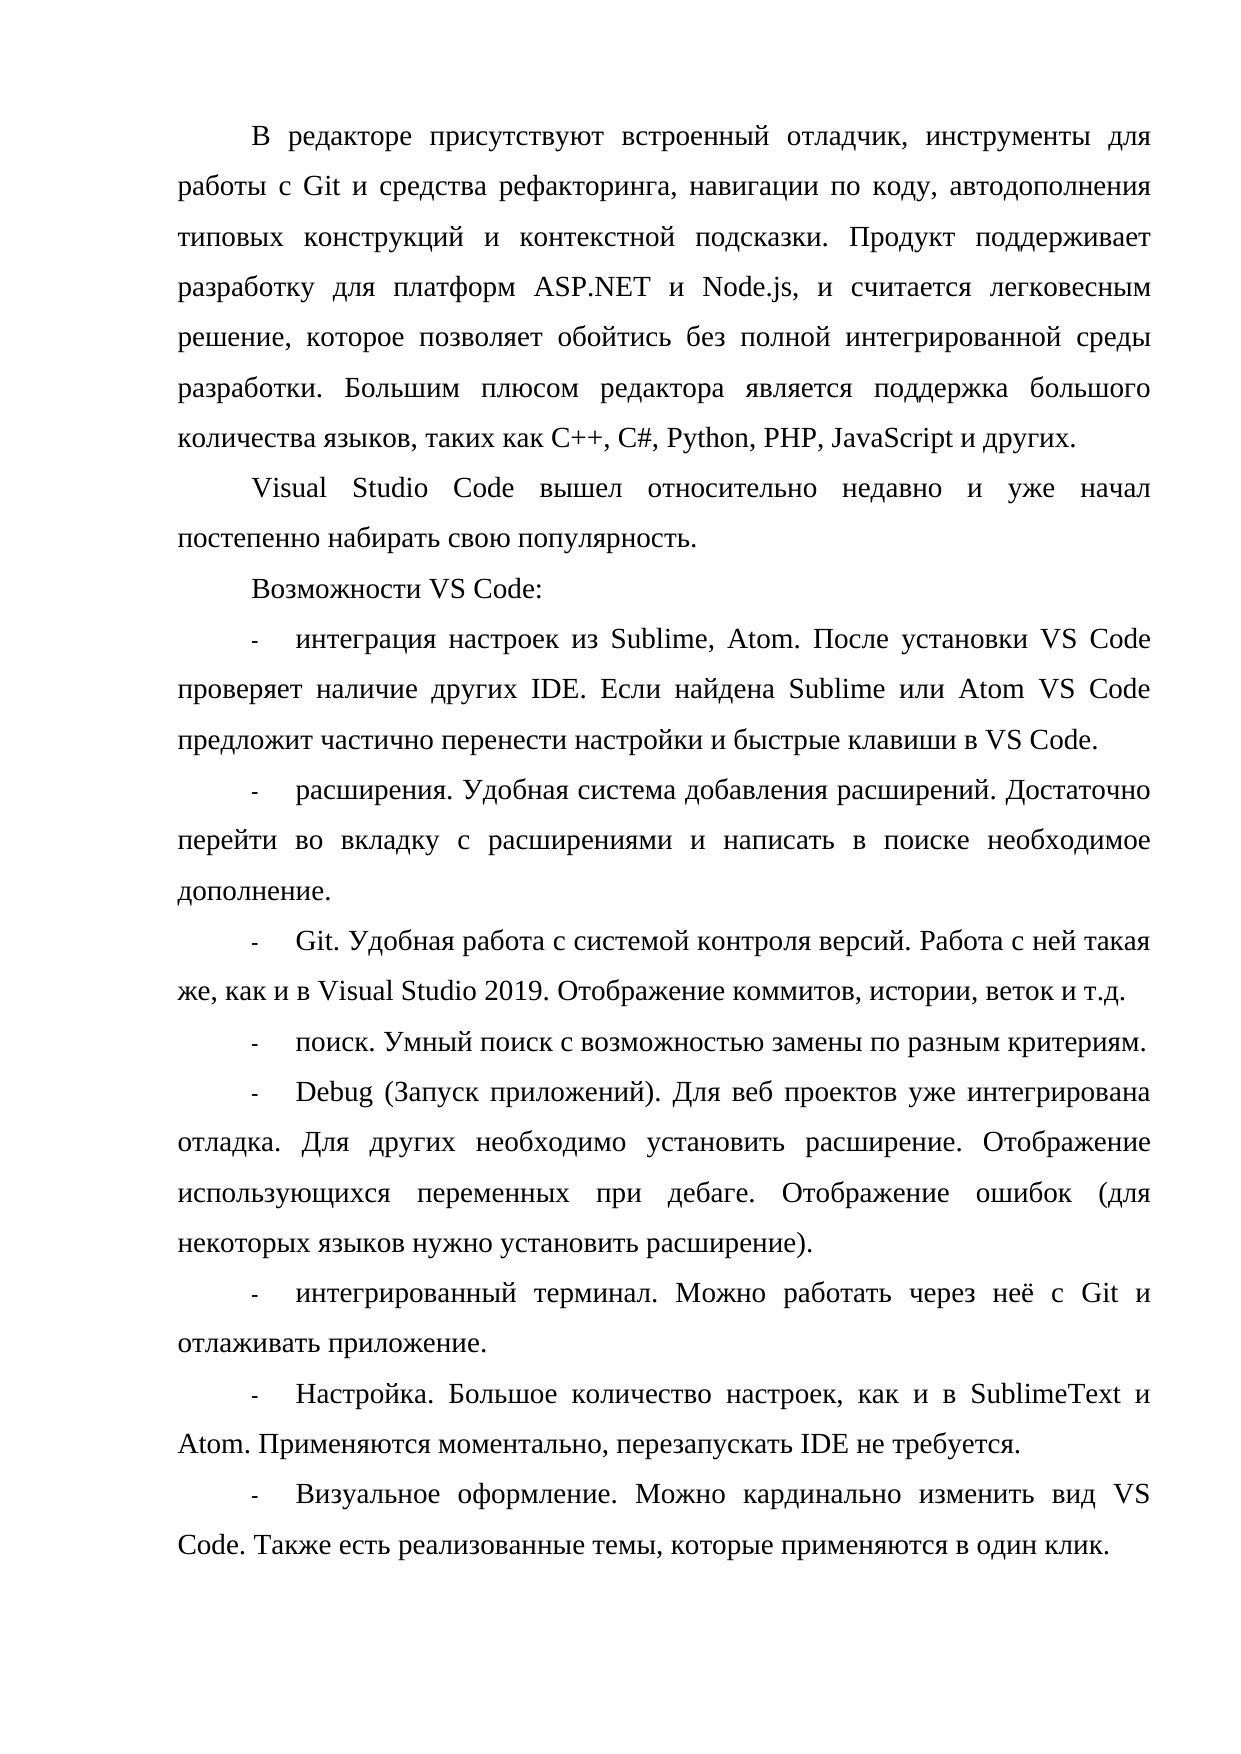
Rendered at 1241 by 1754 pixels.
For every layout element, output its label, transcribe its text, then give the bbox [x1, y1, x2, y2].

list интегрированный терминал. Можно работать через неё с Git и отлаживать приложение. [177, 1275, 1152, 1359]
list интеграция настроек из Sublime, Atom. После установки VS Code проверяет наличие других IDE. Если найдена Sublime или Atom VS Code предложит частично перенести настройки и быстрые клавиши в VS Code. [177, 621, 1152, 755]
text В редакторе присутствуют встроенный отладчик, инструменты для работы с Git и средства рефакторинга, навигации по коду, автодополнения типовых конструкций и контекстной подсказки. Продукт поддерживает разработку для платформ ASP.NET и Node.js, и считается легковесным решение, которое позволяет обойтись без полной интегрированной среды разработки. Большим плюсом редактора является поддержка большого количества языков, таких как C++, C#, Python, PHP, JavaScript и других. [177, 118, 1152, 453]
list Настройка. Большое количество настроек, как и в SublimeText и Atom. Применяются моментально, перезапускать IDE не требуется. [177, 1376, 1152, 1460]
list поиск. Умный поиск с возможностью замены по разным критериям. [177, 1024, 1152, 1057]
list Git. Удобная работа с системой контроля версий. Работа с ней такая же, как и в Visual Studio 2019. Отображение коммитов, истории, веток и т.д. [177, 923, 1152, 1007]
text Visual Studio Code вышел относительно недавно и уже начал постепенно набирать свою популярность. [177, 470, 1152, 554]
list Визуальное оформление. Можно кардинально изменить вид VS Code. Также есть реализованные темы, которые применяются в один клик. [177, 1477, 1152, 1560]
text Возможности VS Code: [177, 571, 1152, 604]
list расширения. Удобная система добавления расширений. Достаточно перейти во вкладку с расширениями и написать в поиске необходимое дополнение. [177, 772, 1152, 906]
